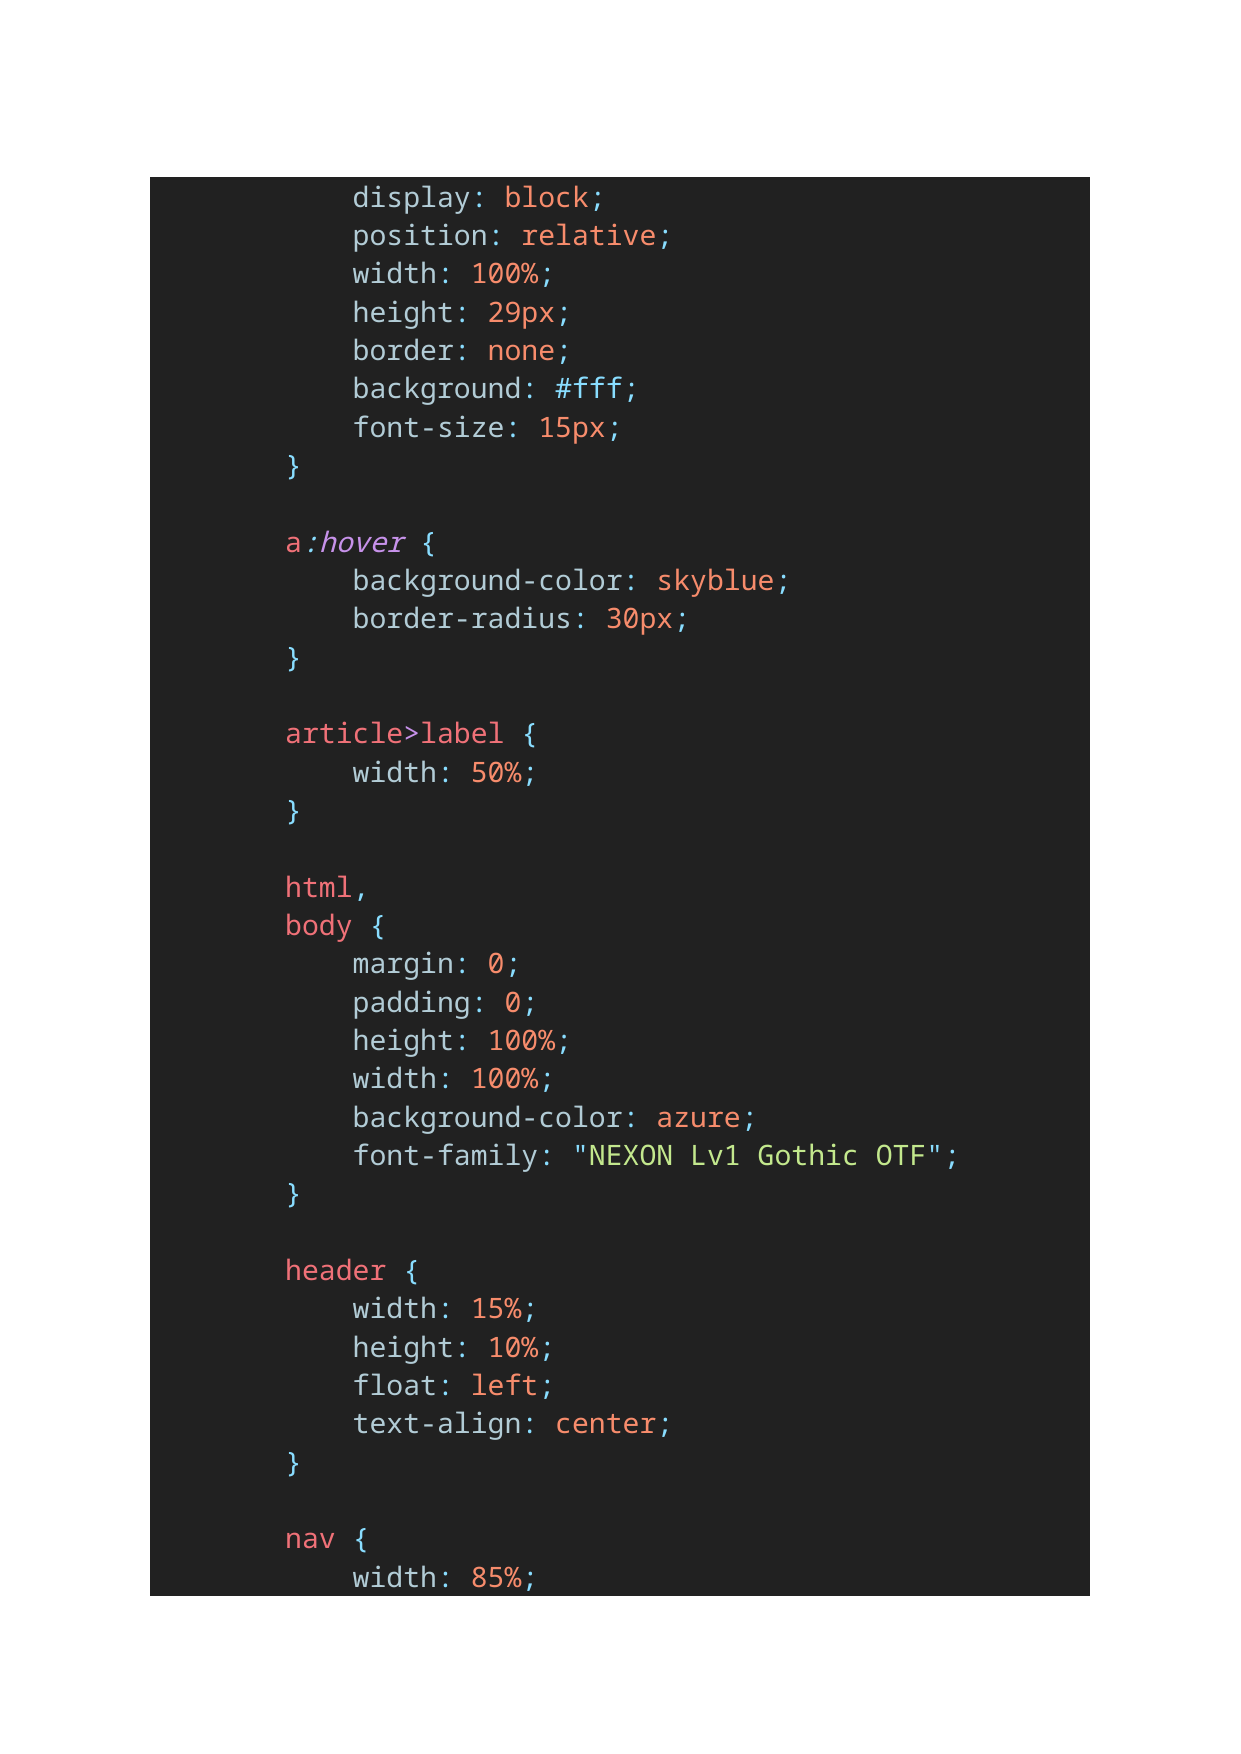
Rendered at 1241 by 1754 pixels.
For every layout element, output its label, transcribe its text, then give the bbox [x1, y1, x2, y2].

text nav { [150, 1519, 1090, 1557]
text margin: 0; [150, 944, 1090, 982]
text body { [150, 906, 1090, 944]
text width: 85%; [150, 1557, 1090, 1596]
text height: 29px; [150, 292, 1090, 331]
text font-family: "NEXON Lv1 Gothic OTF"; [150, 1136, 1090, 1174]
text padding: 0; [150, 982, 1090, 1021]
text header { [150, 1251, 1090, 1289]
text width: 100%; [150, 1059, 1090, 1097]
text html, [150, 867, 1090, 906]
text } [150, 791, 1090, 829]
text position: relative; [150, 216, 1090, 254]
text } [150, 1174, 1090, 1212]
text text-align: center; [150, 1404, 1090, 1442]
text } [150, 446, 1090, 484]
text width: 100%; [150, 254, 1090, 292]
text height: 10%; [150, 1327, 1090, 1366]
text border: none; [150, 331, 1090, 369]
text display: block; [150, 177, 1090, 216]
text } [150, 637, 1090, 676]
text background-color: azure; [150, 1097, 1090, 1136]
text border-radius: 30px; [150, 599, 1090, 637]
text height: 100%; [150, 1021, 1090, 1059]
text background: #fff; [150, 369, 1090, 407]
text float: left; [150, 1366, 1090, 1404]
text } [150, 1442, 1090, 1481]
text width: 15%; [150, 1289, 1090, 1327]
text a:hover { [150, 522, 1090, 561]
text background-color: skyblue; [150, 561, 1090, 599]
text font-size: 15px; [150, 407, 1090, 446]
text width: 50%; [150, 752, 1090, 791]
text article>label { [150, 714, 1090, 752]
